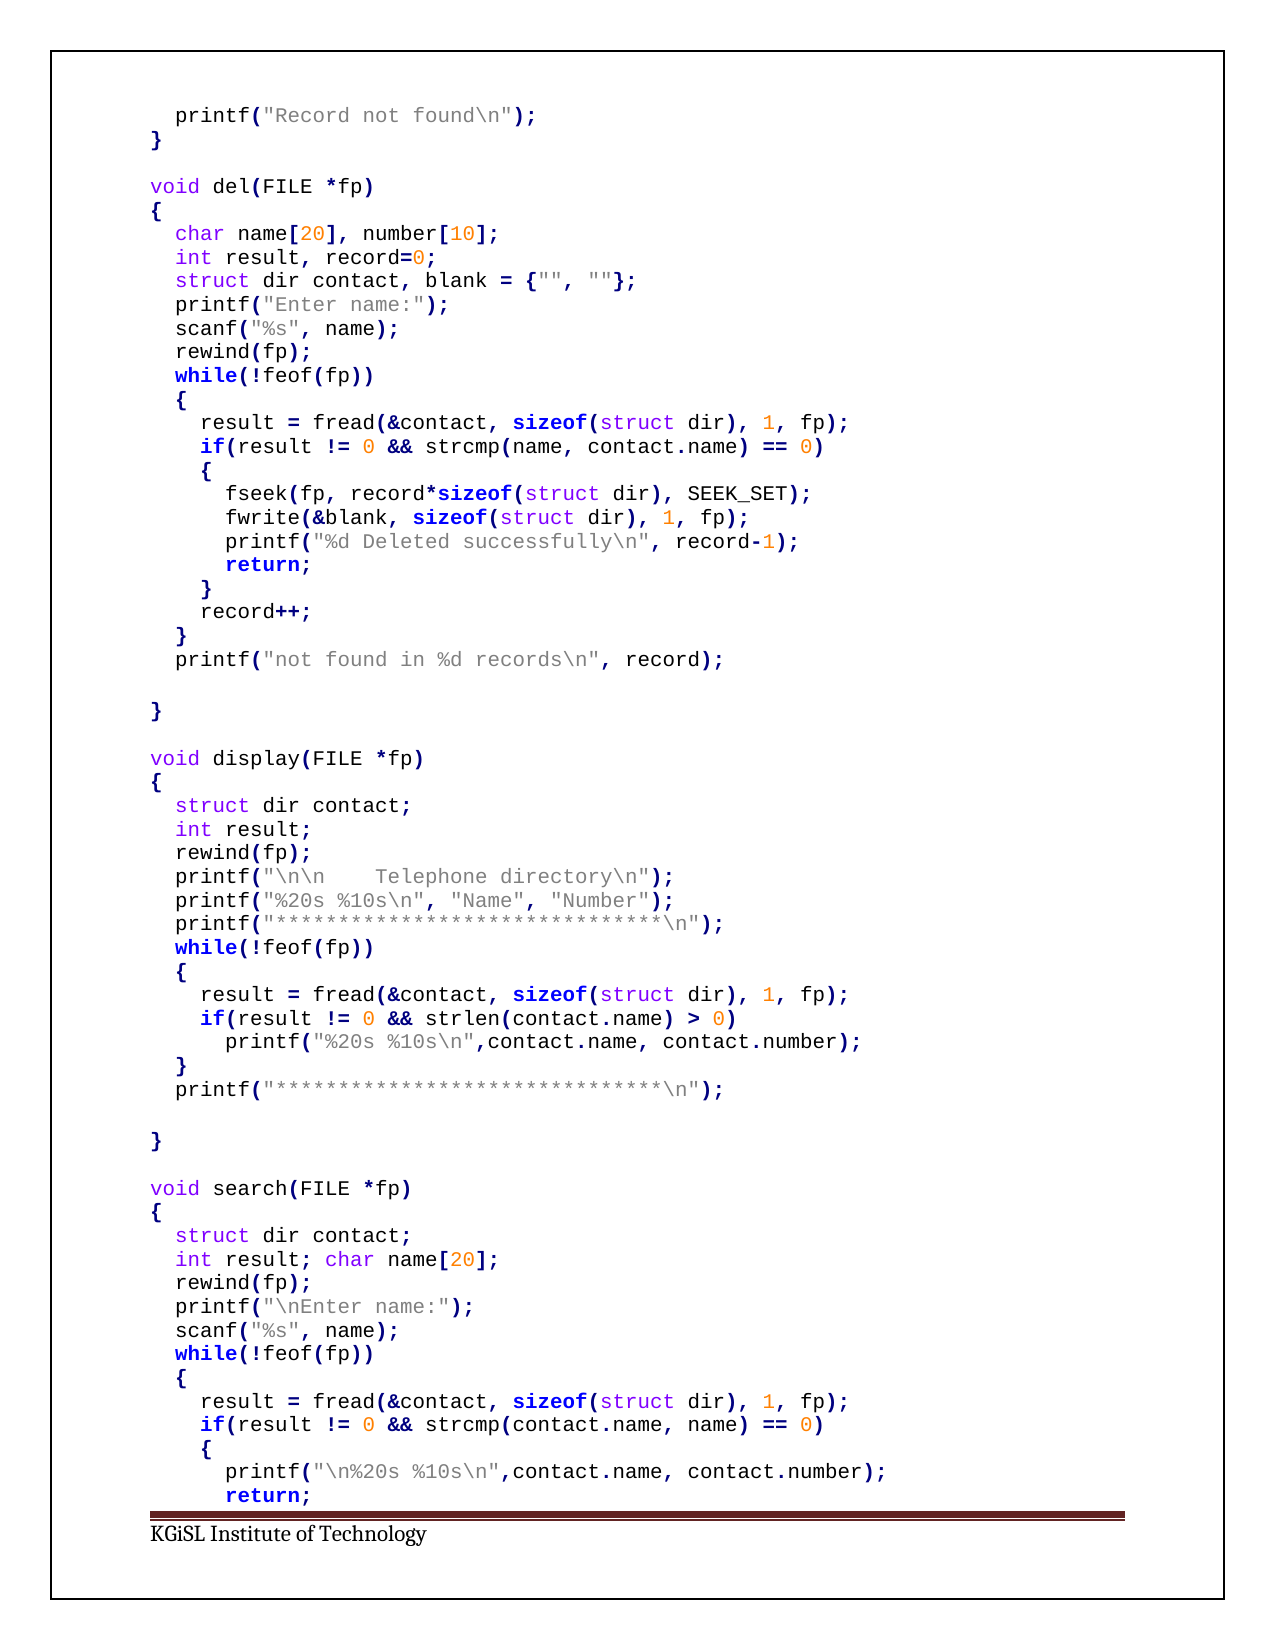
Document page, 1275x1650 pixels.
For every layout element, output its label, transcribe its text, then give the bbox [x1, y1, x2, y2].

text if(result != 0 && strcmp(name, contact.name) == 0) [150, 436, 1125, 460]
text rewind(fp); [150, 1272, 1125, 1296]
text printf("Record not found\n"); [150, 105, 1125, 129]
text printf("Enter name:"); [150, 294, 1125, 318]
text { [150, 1367, 1125, 1391]
text result = fread(&contact, sizeof(struct dir), 1, fp); [150, 412, 1125, 436]
text scanf("%s", name); [150, 318, 1125, 341]
text while(!feof(fp)) [150, 937, 1125, 961]
text scanf("%s", name); [150, 1320, 1125, 1343]
text return; [150, 1485, 1125, 1509]
text rewind(fp); [150, 341, 1125, 365]
text { [150, 1438, 1125, 1462]
text printf("*******************************\n"); [150, 1079, 1125, 1102]
text } [150, 129, 1125, 152]
text { [150, 199, 1125, 223]
text } [150, 625, 1125, 649]
text int result; [150, 819, 1125, 842]
text struct dir contact; [150, 795, 1125, 819]
text result = fread(&contact, sizeof(struct dir), 1, fp); [150, 1391, 1125, 1414]
text if(result != 0 && strcmp(contact.name, name) == 0) [150, 1414, 1125, 1438]
text printf("\nEnter name:"); [150, 1296, 1125, 1320]
text printf("%20s %10s\n", "Name", "Number"); [150, 890, 1125, 913]
text { [150, 389, 1125, 412]
text void del(FILE *fp) [150, 176, 1125, 199]
text int result, record=0; [150, 247, 1125, 271]
text struct dir contact; [150, 1225, 1125, 1249]
text { [150, 460, 1125, 483]
text while(!feof(fp)) [150, 1343, 1125, 1367]
text } [150, 578, 1125, 602]
text printf("%20s %10s\n",contact.name, contact.number); [150, 1032, 1125, 1055]
text void display(FILE *fp) [150, 748, 1125, 771]
text result = fread(&contact, sizeof(struct dir), 1, fp); [150, 984, 1125, 1008]
text printf("not found in %d records\n", record); [150, 649, 1125, 672]
text struct dir contact, blank = {"", ""}; [150, 271, 1125, 294]
text while(!feof(fp)) [150, 365, 1125, 389]
text rewind(fp); [150, 842, 1125, 866]
text void search(FILE *fp) [150, 1178, 1125, 1201]
text if(result != 0 && strlen(contact.name) > 0) [150, 1008, 1125, 1032]
text printf("%d Deleted successfully\n", record-1); [150, 531, 1125, 554]
text { [150, 771, 1125, 795]
text record++; [150, 602, 1125, 625]
text { [150, 961, 1125, 984]
text fwrite(&blank, sizeof(struct dir), 1, fp); [150, 507, 1125, 531]
text printf("*******************************\n"); [150, 913, 1125, 937]
text printf("\n\n Telephone directory\n"); [150, 866, 1125, 890]
text { [150, 1201, 1125, 1225]
text } [150, 701, 1125, 724]
text return; [150, 554, 1125, 578]
text } [150, 1131, 1125, 1154]
text int result; char name[20]; [150, 1249, 1125, 1272]
text fseek(fp, record*sizeof(struct dir), SEEK_SET); [150, 483, 1125, 507]
text } [150, 1055, 1125, 1079]
text char name[20], number[10]; [150, 223, 1125, 247]
text printf("\n%20s %10s\n",contact.name, contact.number); [150, 1462, 1125, 1485]
